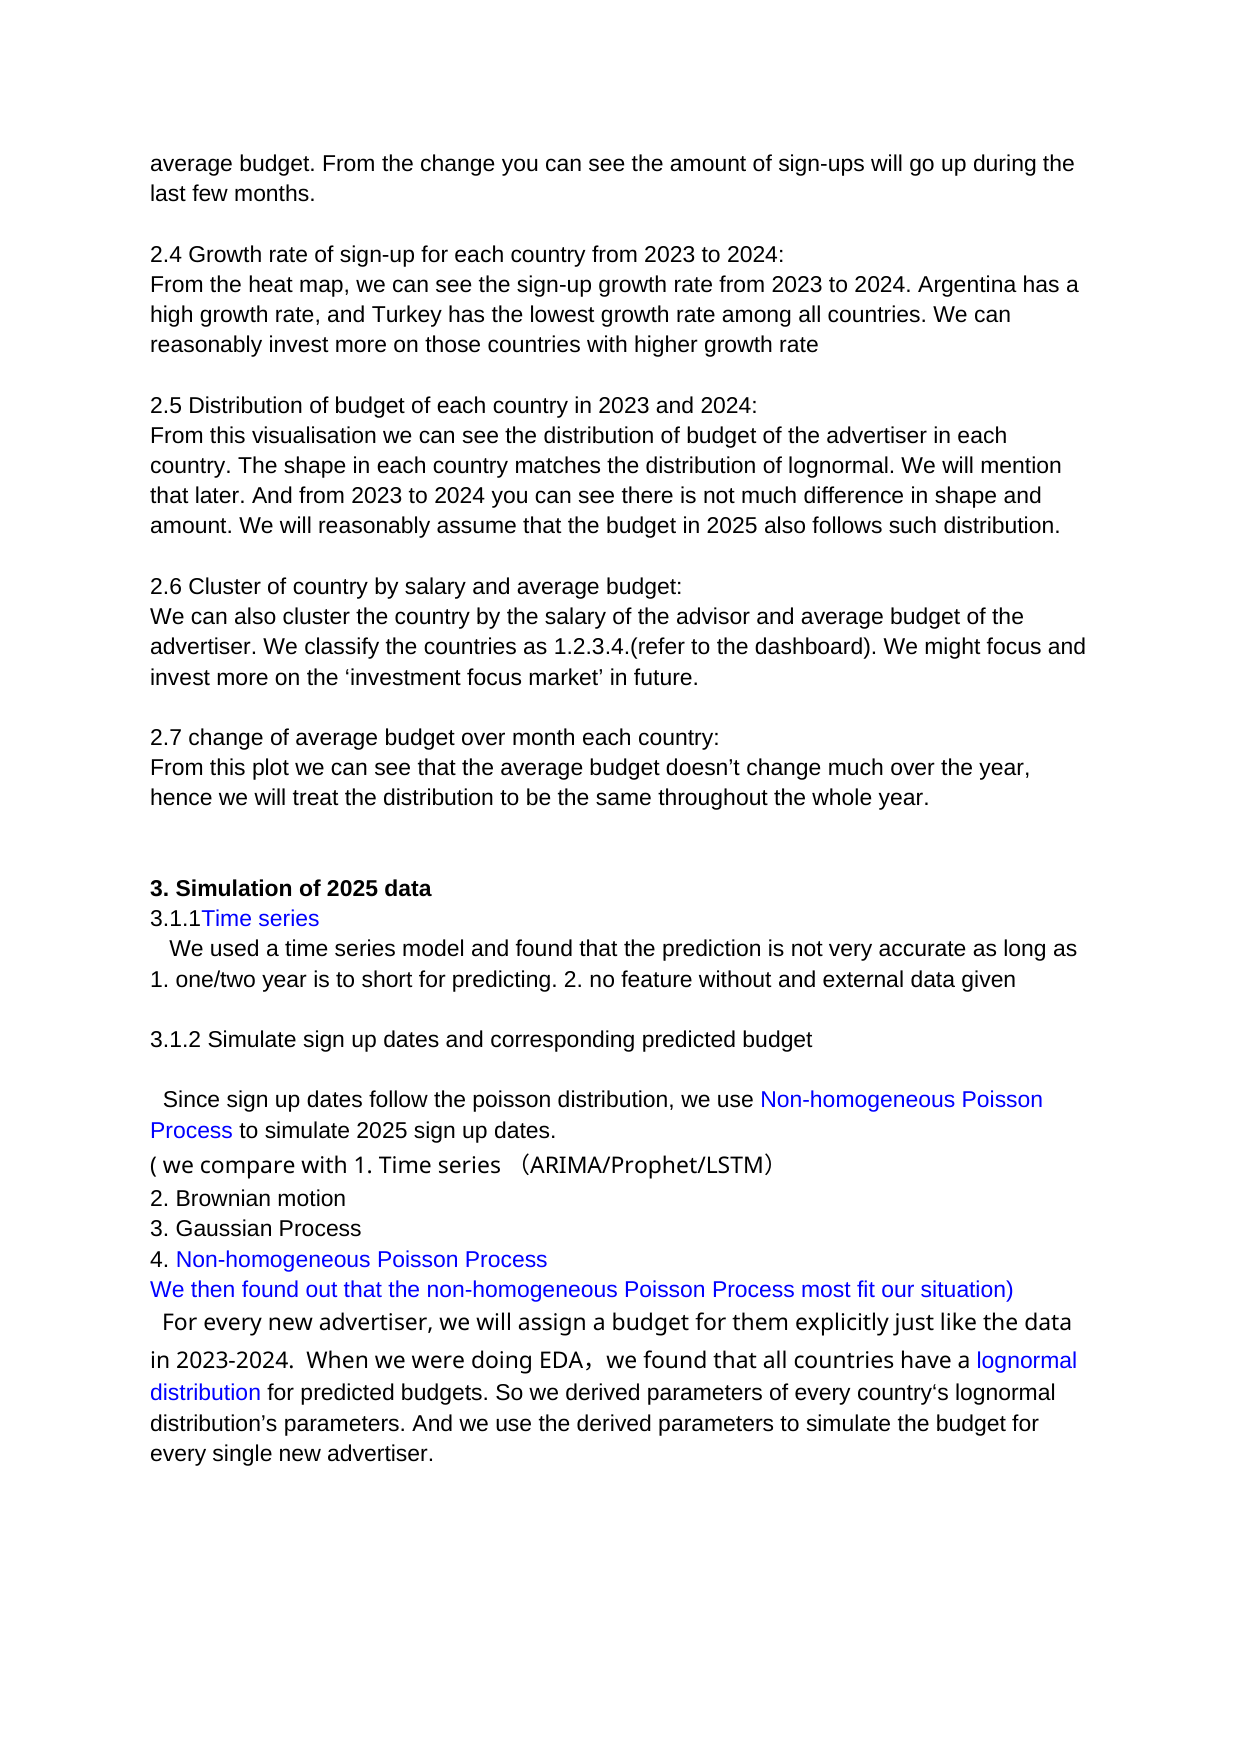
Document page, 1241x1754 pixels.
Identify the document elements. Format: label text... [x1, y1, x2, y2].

text ( we compare with 1. Time series （ARIMA/Prophet/LSTM） [150, 1147, 1090, 1180]
text We then found out that the non-homogeneous Poisson Process most fit our situation) [150, 1276, 1090, 1302]
text 2.6 Cluster of country by salary and average budget: [150, 573, 1090, 599]
text From the heat map, we can see the sign-up growth rate from 2023 to 2024. Argentina has a high growth rate, and Turkey has the lowest growth rate among all countries. We can reasonably invest more on those countries with higher growth rate [150, 271, 1090, 358]
text 2. Brownian motion [150, 1185, 1090, 1212]
text Since sign up dates follow the poisson distribution, we use Non-homogeneous Poisson Process to simulate 2025 sign up dates. [150, 1086, 1090, 1143]
text 3. Simulation of 2025 data [150, 875, 1090, 901]
text 4. Non-homogeneous Poisson Process [150, 1246, 1090, 1272]
text We used a time series model and found that the prediction is not very accurate as long as 1. one/two year is to short for predicting. 2. no feature without and external data given [150, 935, 1090, 992]
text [150, 150, 1090, 207]
text 3.1.1Time series [150, 905, 1090, 932]
text We can also cluster the country by the salary of the advisor and average budget of the advertiser. We classify the countries as 1.2.3.4.(refer to the dashboard). We might focus and invest more on the ‘investment focus market’ in future. [150, 603, 1090, 690]
text 3.1.2 Simulate sign up dates and corresponding predicted budget [150, 1026, 1090, 1052]
text For every new advertiser, we will assign a budget for them explicitly just like the data in 2023-2024. When we were doing EDA，we found that all countries have a lognormal distribution for predicted budgets. So we derived parameters of every country‘s lognormal distribution’s parameters. And we use the derived parameters to simulate the budget for every single new advertiser. [150, 1306, 1090, 1466]
text 2.5 Distribution of budget of each country in 2023 and 2024: [150, 392, 1090, 418]
text From this visualisation we can see the distribution of budget of the advertiser in each country. The shape in each country matches the distribution of lognormal. We will mention that later. And from 2023 to 2024 you can see there is not much difference in shape and amount. We will reasonably assume that the budget in 2025 also follows such distribution. [150, 422, 1090, 539]
text 3. Gaussian Process [150, 1215, 1090, 1242]
text 2.4 Growth rate of sign-up for each country from 2023 to 2024: [150, 241, 1090, 267]
text 2.7 change of average budget over month each country: [150, 724, 1090, 750]
text From this plot we can see that the average budget doesn’t change much over the year, hence we will treat the distribution to be the same throughout the whole year. [150, 754, 1090, 811]
